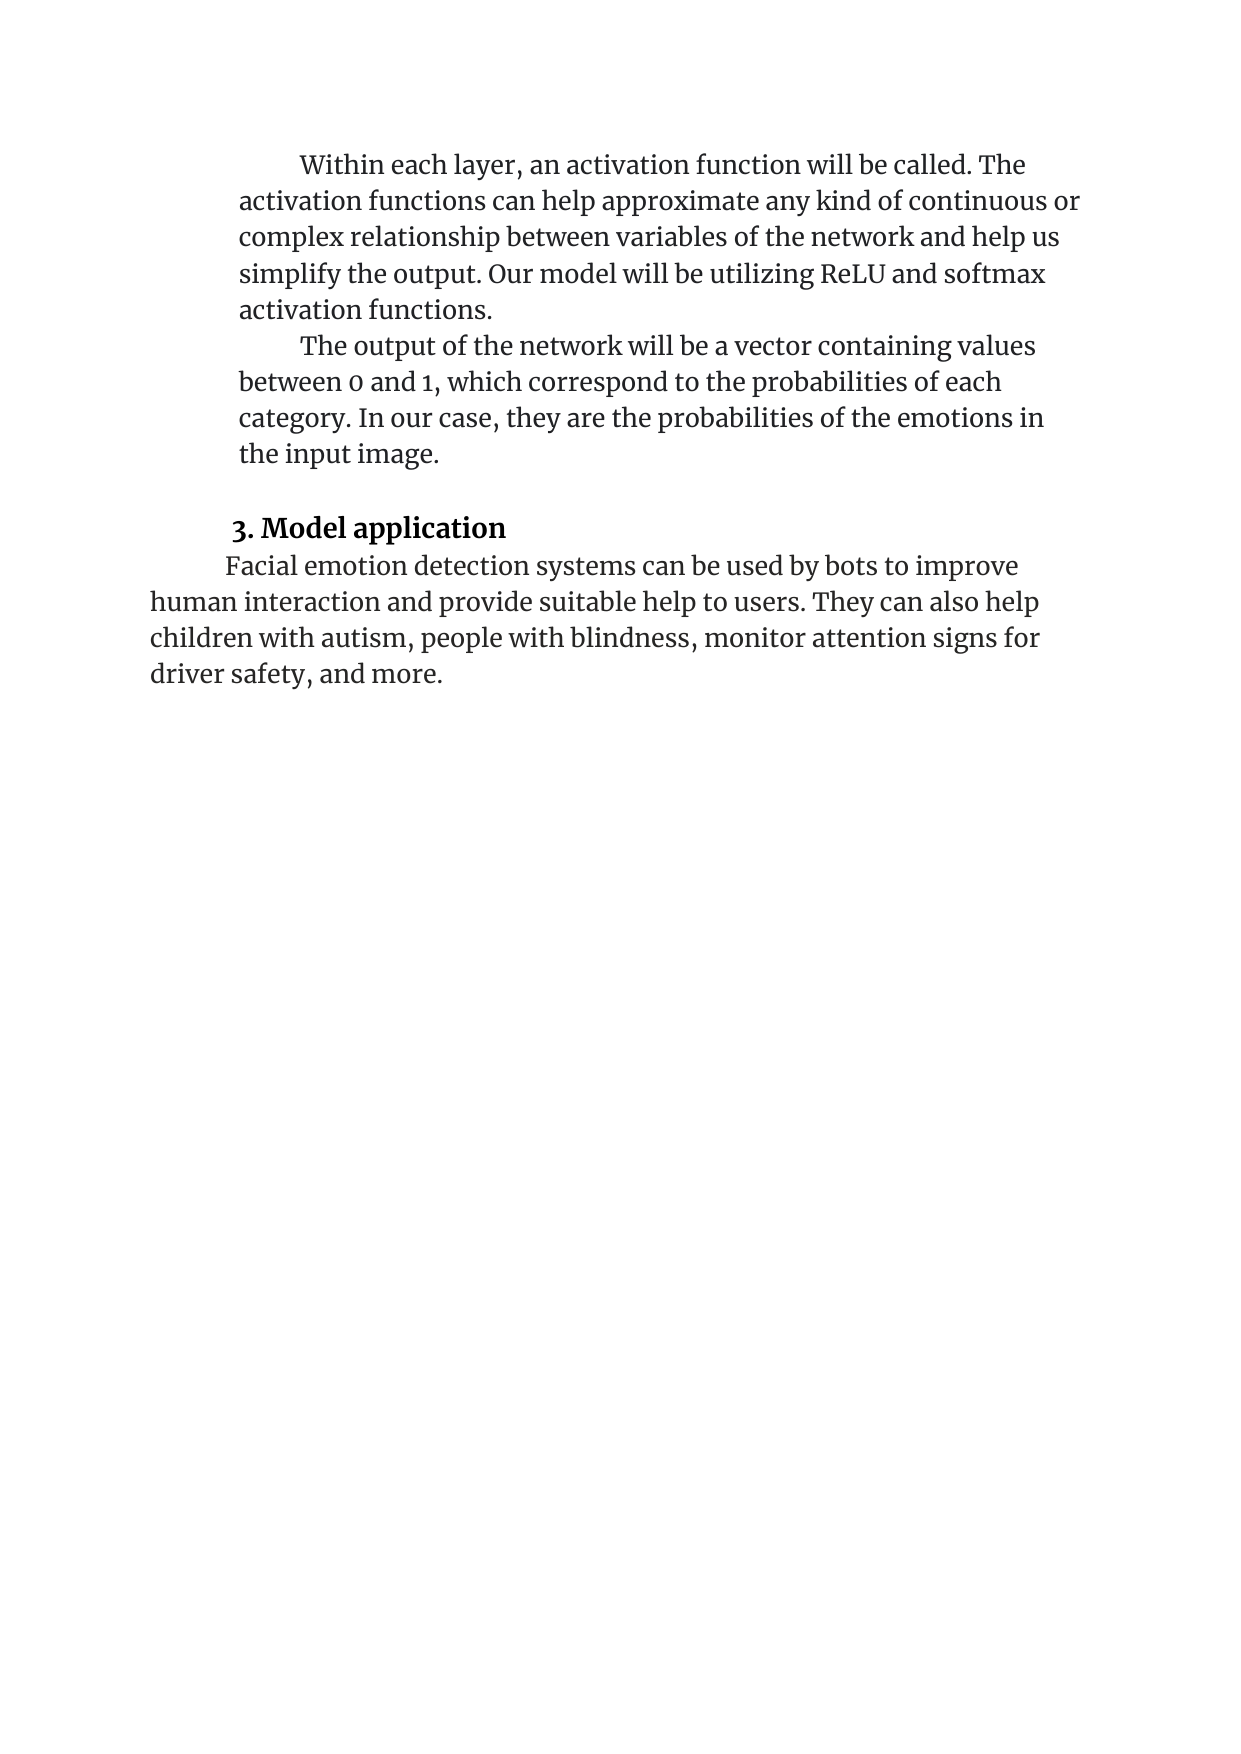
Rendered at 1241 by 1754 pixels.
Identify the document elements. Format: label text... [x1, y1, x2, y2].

text Facial emotion detection systems can be used by bots to improve human interaction and provide suitable help to users. They can also help children with autism, people with blindness, monitor attention signs for driver safety, and more. [150, 551, 1090, 691]
text 3. Model application [150, 511, 1090, 546]
text The output of the network will be a vector containing values between 0 and 1, which correspond to the probabilities of each category. In our case, they are the probabilities of the emotions in the input image. [238, 331, 1090, 471]
text Within each layer, an activation function will be called. The activation functions can help approximate any kind of continuous or complex relationship between variables of the network and help us simplify the output. Our model will be utilizing ReLU and softmax activation functions. [238, 150, 1090, 326]
